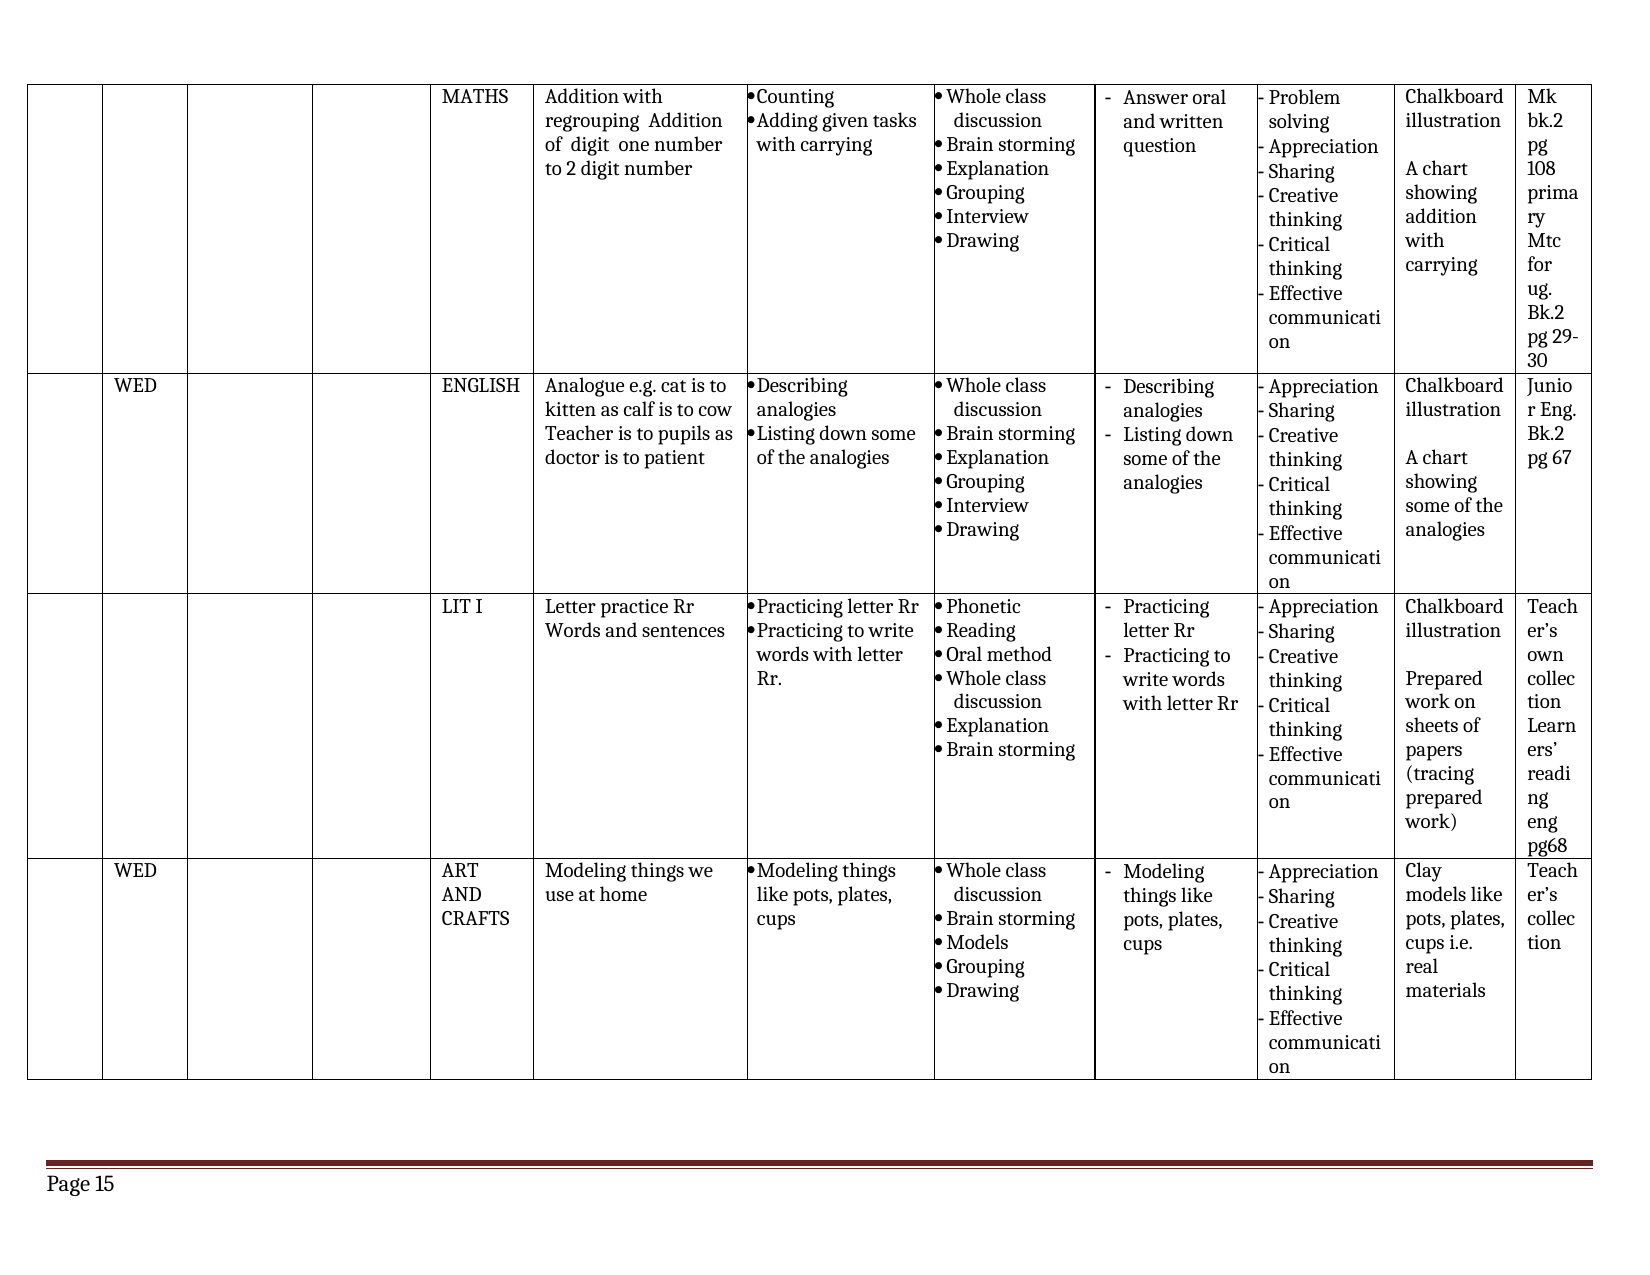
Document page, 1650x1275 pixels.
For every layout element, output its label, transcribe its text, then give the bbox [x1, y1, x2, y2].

table_cell [28, 374, 102, 593]
table_cell Modeling things like pots, plates, cups [1096, 859, 1257, 1079]
table_cell [313, 859, 430, 1079]
table_cell Whole class discussion Brain storming Explanation Grouping Interview Drawing [935, 374, 1094, 593]
table_cell [28, 85, 102, 372]
table_cell [188, 594, 312, 858]
table_cell LIT I [431, 594, 533, 858]
table_cell Describing analogies Listing down some of the analogies [748, 374, 934, 593]
table_cell Teacher’s collection [1516, 859, 1591, 1079]
table_cell Junior Eng. Bk.2 pg 67 [1516, 374, 1591, 593]
table_cell Whole class discussion Brain storming Models Grouping Drawing [935, 859, 1094, 1079]
table_cell Describing analogies Listing down some of the analogies [1096, 374, 1257, 593]
table_cell WED [103, 859, 187, 1079]
table_cell Analogue e.g. cat is to kitten as calf is to cow Teacher is to pupils as doctor is to patient [534, 374, 747, 593]
table_cell Letter practice Rr Words and sentences [534, 594, 747, 858]
table_cell Practicing letter Rr Practicing to write words with letter Rr. [748, 594, 934, 858]
table_cell Addition with regrouping Addition of digit one number to 2 digit number [534, 85, 747, 372]
table_cell Appreciation Sharing Creative thinking Critical thinking Effective communication [1258, 374, 1394, 593]
table_cell Whole class discussion Brain storming Explanation Grouping Interview Drawing [935, 85, 1094, 372]
table_cell Appreciation Sharing Creative thinking Critical thinking Effective communication [1258, 594, 1394, 858]
table_cell Practicing letter Rr Practicing to write words with letter Rr [1096, 594, 1257, 858]
table_cell [188, 85, 312, 372]
table_cell Chalkboard illustration A chart showing addition with carrying [1395, 85, 1515, 372]
table_cell Modeling things like pots, plates, cups [748, 859, 934, 1079]
table_cell ENGLISH [431, 374, 533, 593]
table_cell [188, 374, 312, 593]
table_cell ART AND CRAFTS [431, 859, 533, 1079]
table_cell [103, 85, 187, 372]
table_cell [313, 374, 430, 593]
table_cell [28, 859, 102, 1079]
table_cell Clay models like pots, plates, cups i.e. real materials [1395, 859, 1515, 1079]
table_cell Teacher’s own collection Learners’ reading eng pg68 [1516, 594, 1591, 858]
table_cell Appreciation Sharing Creative thinking Critical thinking Effective communication [1258, 859, 1394, 1079]
table_cell Phonetic Reading Oral method Whole class discussion Explanation Brain storming [935, 594, 1094, 858]
table_cell [28, 594, 102, 858]
table_cell [188, 859, 312, 1079]
table_cell WED [103, 374, 187, 593]
table_cell Modeling things we use at home [534, 859, 747, 1079]
table_cell Mk bk.2 pg 108 primary Mtc for ug. Bk.2 pg 29-30 [1516, 85, 1591, 372]
table_cell [313, 85, 430, 372]
table_cell Chalkboard illustration A chart showing some of the analogies [1395, 374, 1515, 593]
table_cell Chalkboard illustration Prepared work on sheets of papers (tracing prepared work) [1395, 594, 1515, 858]
table_cell MATHS [431, 85, 533, 372]
table_cell Problem solving Appreciation Sharing Creative thinking Critical thinking Effective communication [1258, 85, 1394, 372]
table_cell Counting Adding given tasks with carrying [748, 85, 934, 372]
table_cell [103, 594, 187, 858]
table_cell Answer oral and written question [1096, 85, 1257, 372]
table_cell [313, 594, 430, 858]
